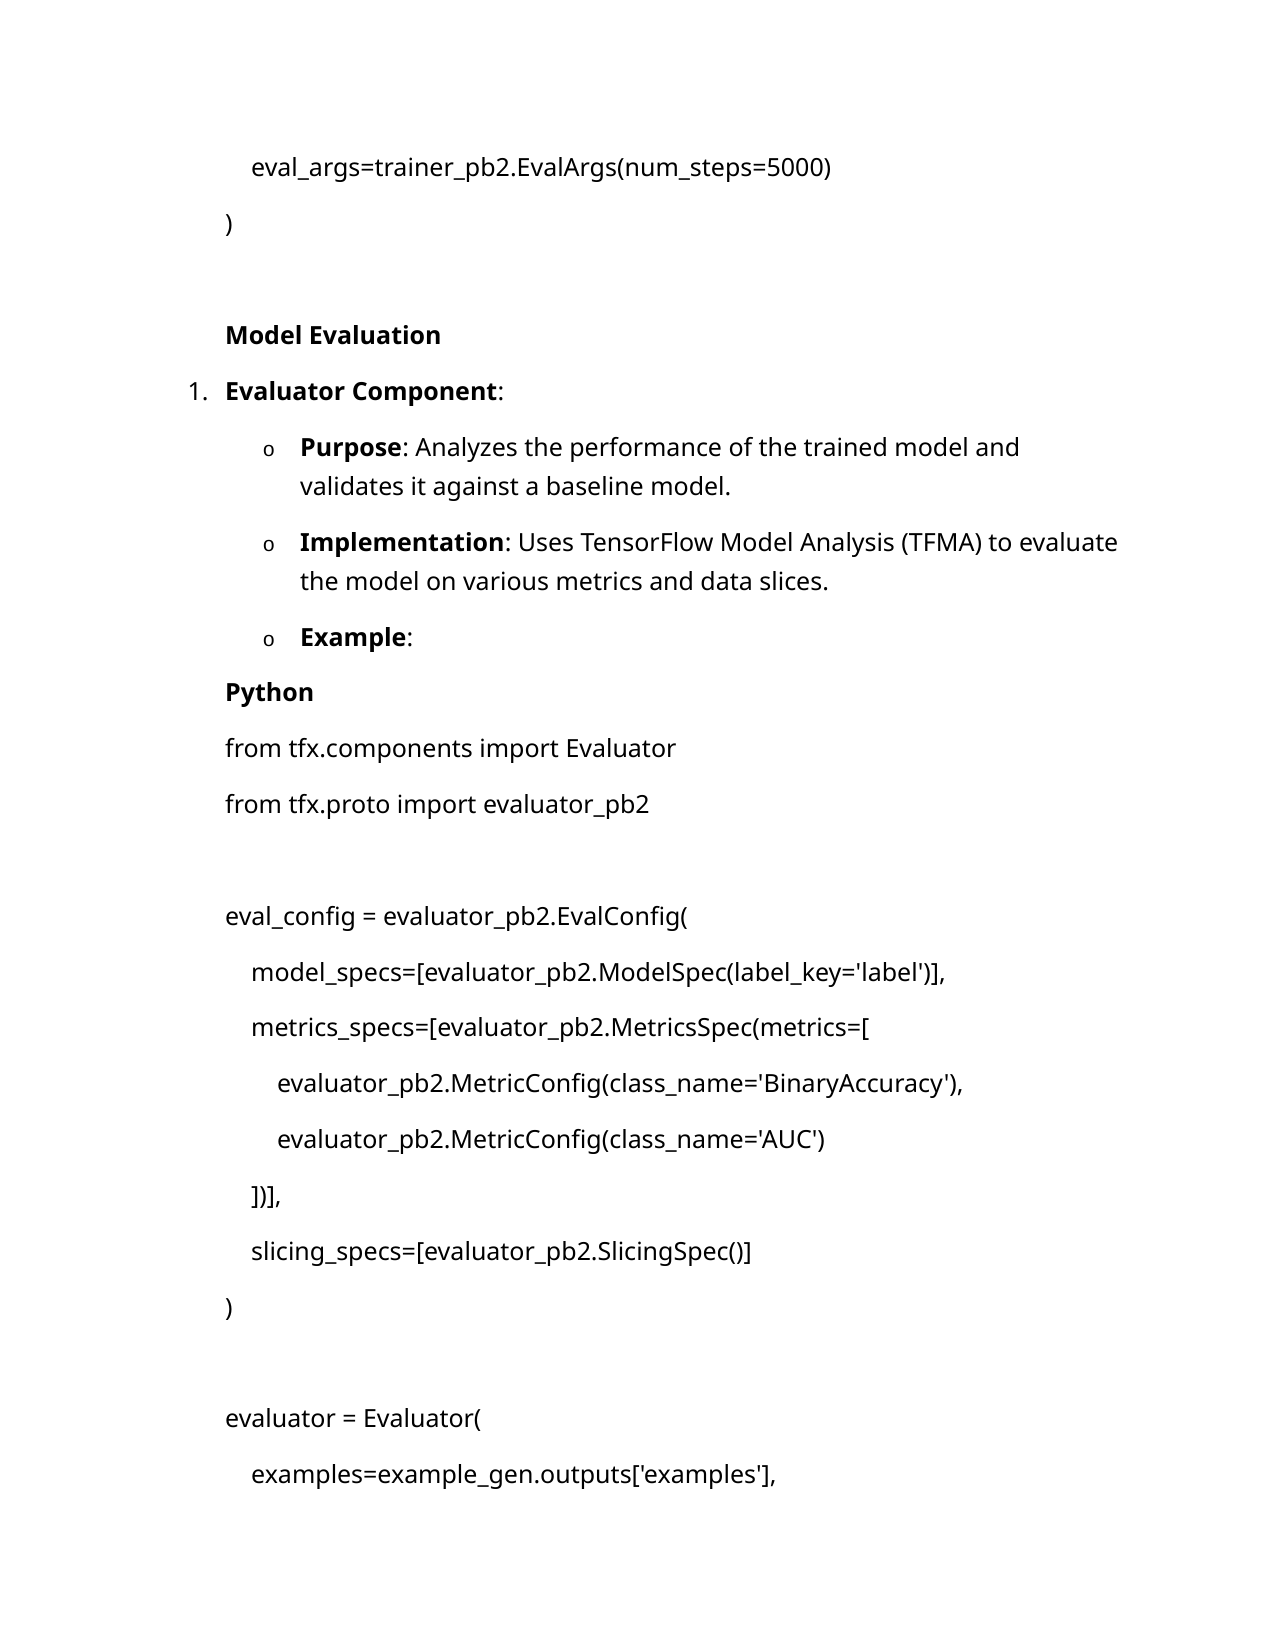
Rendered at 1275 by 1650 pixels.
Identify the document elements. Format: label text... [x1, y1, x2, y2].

text slicing_specs=[evaluator_pb2.SlicingSpec()] [225, 1233, 1125, 1267]
text eval_config = evaluator_pb2.EvalConfig( [225, 898, 1125, 932]
text from tfx.components import Evaluator [225, 731, 1125, 765]
text Python [225, 675, 1125, 709]
list Purpose: Analyzes the performance of the trained model and validates it against a baseline model. [262, 429, 1125, 502]
text evaluator_pb2.MetricConfig(class_name='BinaryAccuracy'), [225, 1066, 1125, 1100]
text model_specs=[evaluator_pb2.ModelSpec(label_key='label')], [225, 954, 1125, 988]
list Example: [262, 619, 1125, 653]
text from tfx.proto import evaluator_pb2 [225, 787, 1125, 821]
text evaluator = Evaluator( [225, 1401, 1125, 1435]
text eval_args=trainer_pb2.EvalArgs(num_steps=5000) [225, 150, 1125, 184]
text metrics_specs=[evaluator_pb2.MetricsSpec(metrics=[ [225, 1010, 1125, 1044]
list Implementation: Uses TensorFlow Model Analysis (TFMA) to evaluate the model on various metrics and data slices. [262, 524, 1125, 597]
text ])], [225, 1177, 1125, 1212]
text Model Evaluation [225, 317, 1125, 352]
text ) [225, 206, 1125, 240]
list Evaluator Component: [187, 373, 1125, 407]
text ) [225, 1289, 1125, 1323]
text examples=example_gen.outputs['examples'], [225, 1457, 1125, 1491]
text evaluator_pb2.MetricConfig(class_name='AUC') [225, 1122, 1125, 1156]
